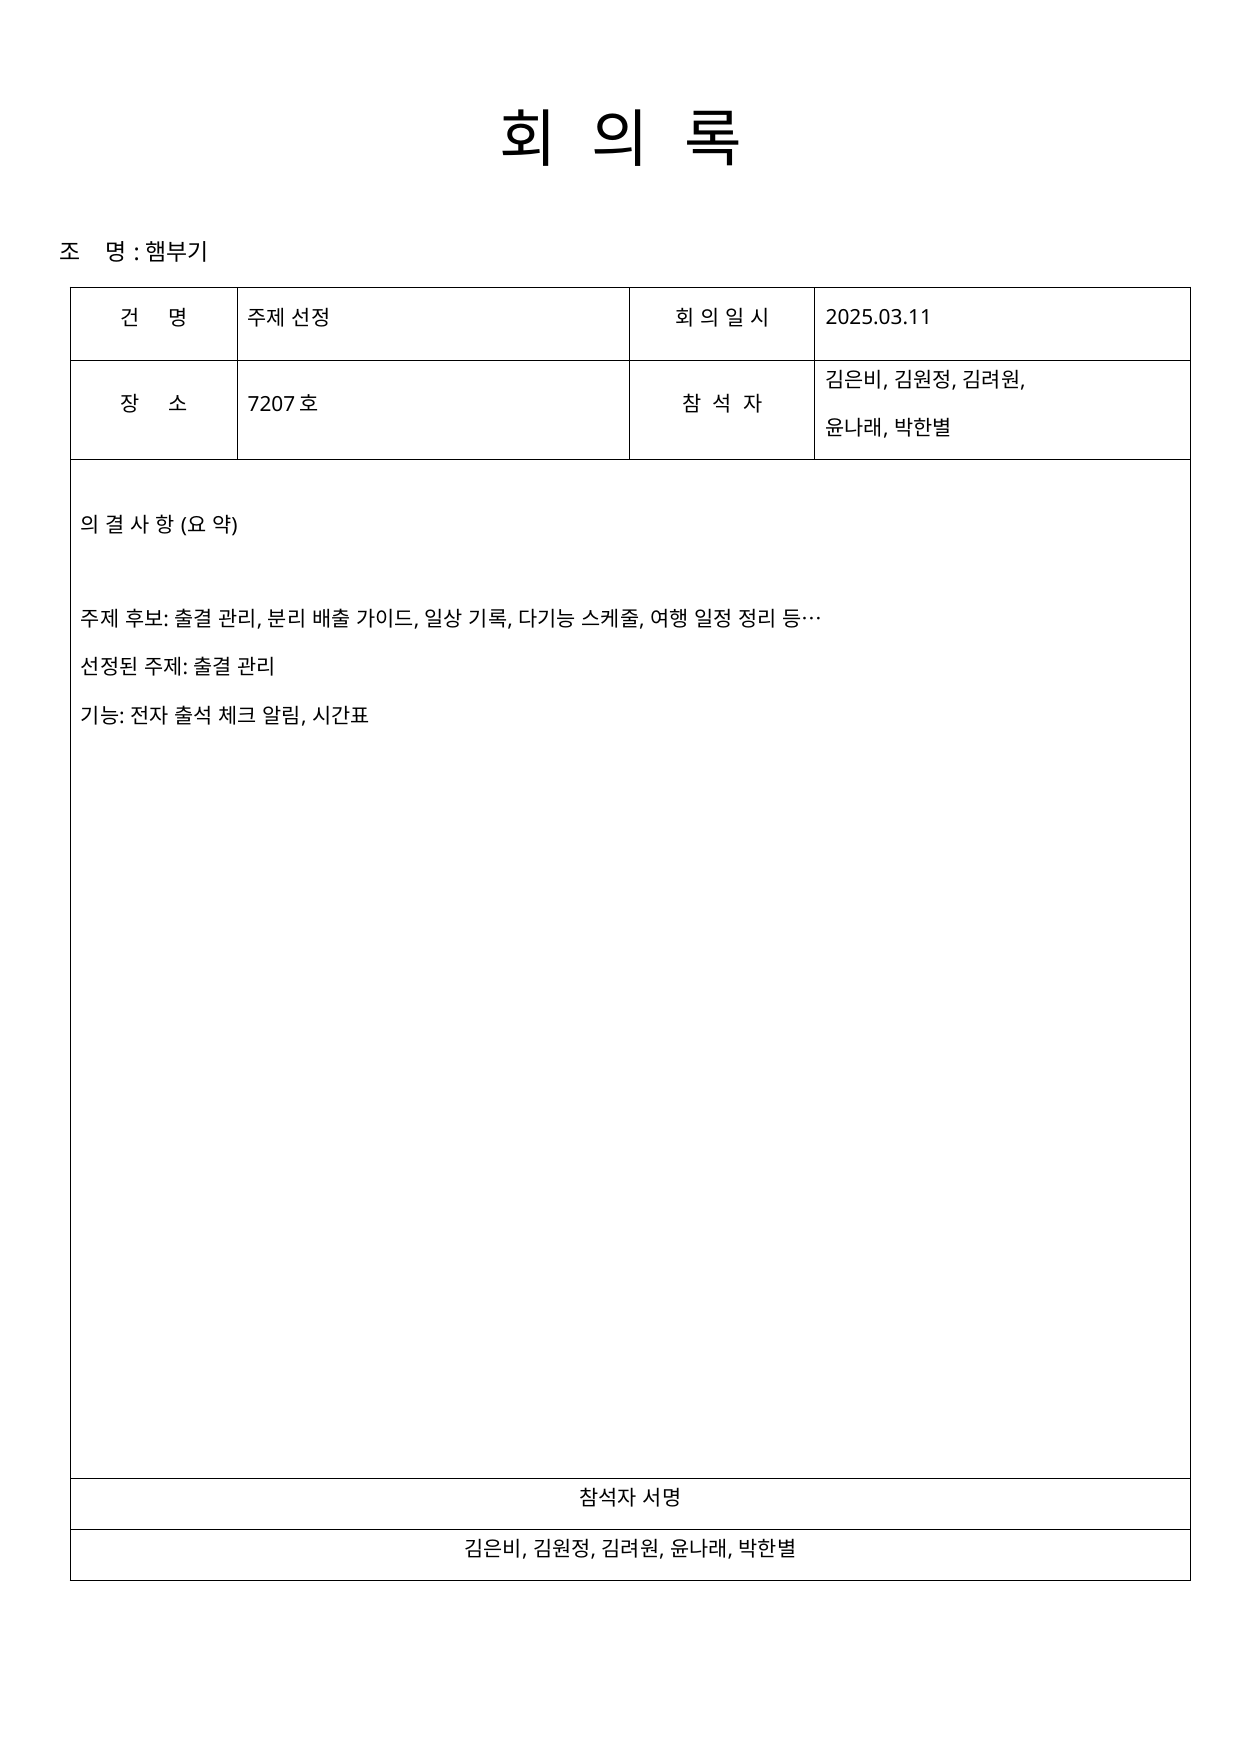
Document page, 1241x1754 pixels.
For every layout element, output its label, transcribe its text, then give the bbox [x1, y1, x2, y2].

table_cell 7207호 [238, 361, 629, 459]
text 회 의 록 [59, 88, 1181, 179]
text 조 명 : 햄부기 [59, 233, 1181, 267]
table_cell 김은비, 김원정, 김려원, 윤나래, 박한별 [71, 1530, 1190, 1580]
table_header 2025.03.11 [815, 288, 1190, 359]
table_cell 장 소 [71, 361, 237, 459]
table_cell 김은비, 김원정, 김려원, 윤나래, 박한별 [815, 361, 1190, 459]
table_header 주제 선정 [238, 288, 629, 359]
table_header 회 의 일 시 [630, 288, 814, 359]
table_header 건 명 [71, 288, 237, 359]
table_cell 참석자 서명 [71, 1479, 1190, 1529]
table_cell 참 석 자 [630, 361, 814, 459]
table_cell 의 결 사 항 (요 약) 주제 후보: 출결 관리, 분리 배출 가이드, 일상 기록, 다기능 스케줄, 여행 일정 정리 등… 선정된 주제: 출결 관리 기능: 전자 출석 체크 알림, 시간표 [71, 460, 1190, 1478]
